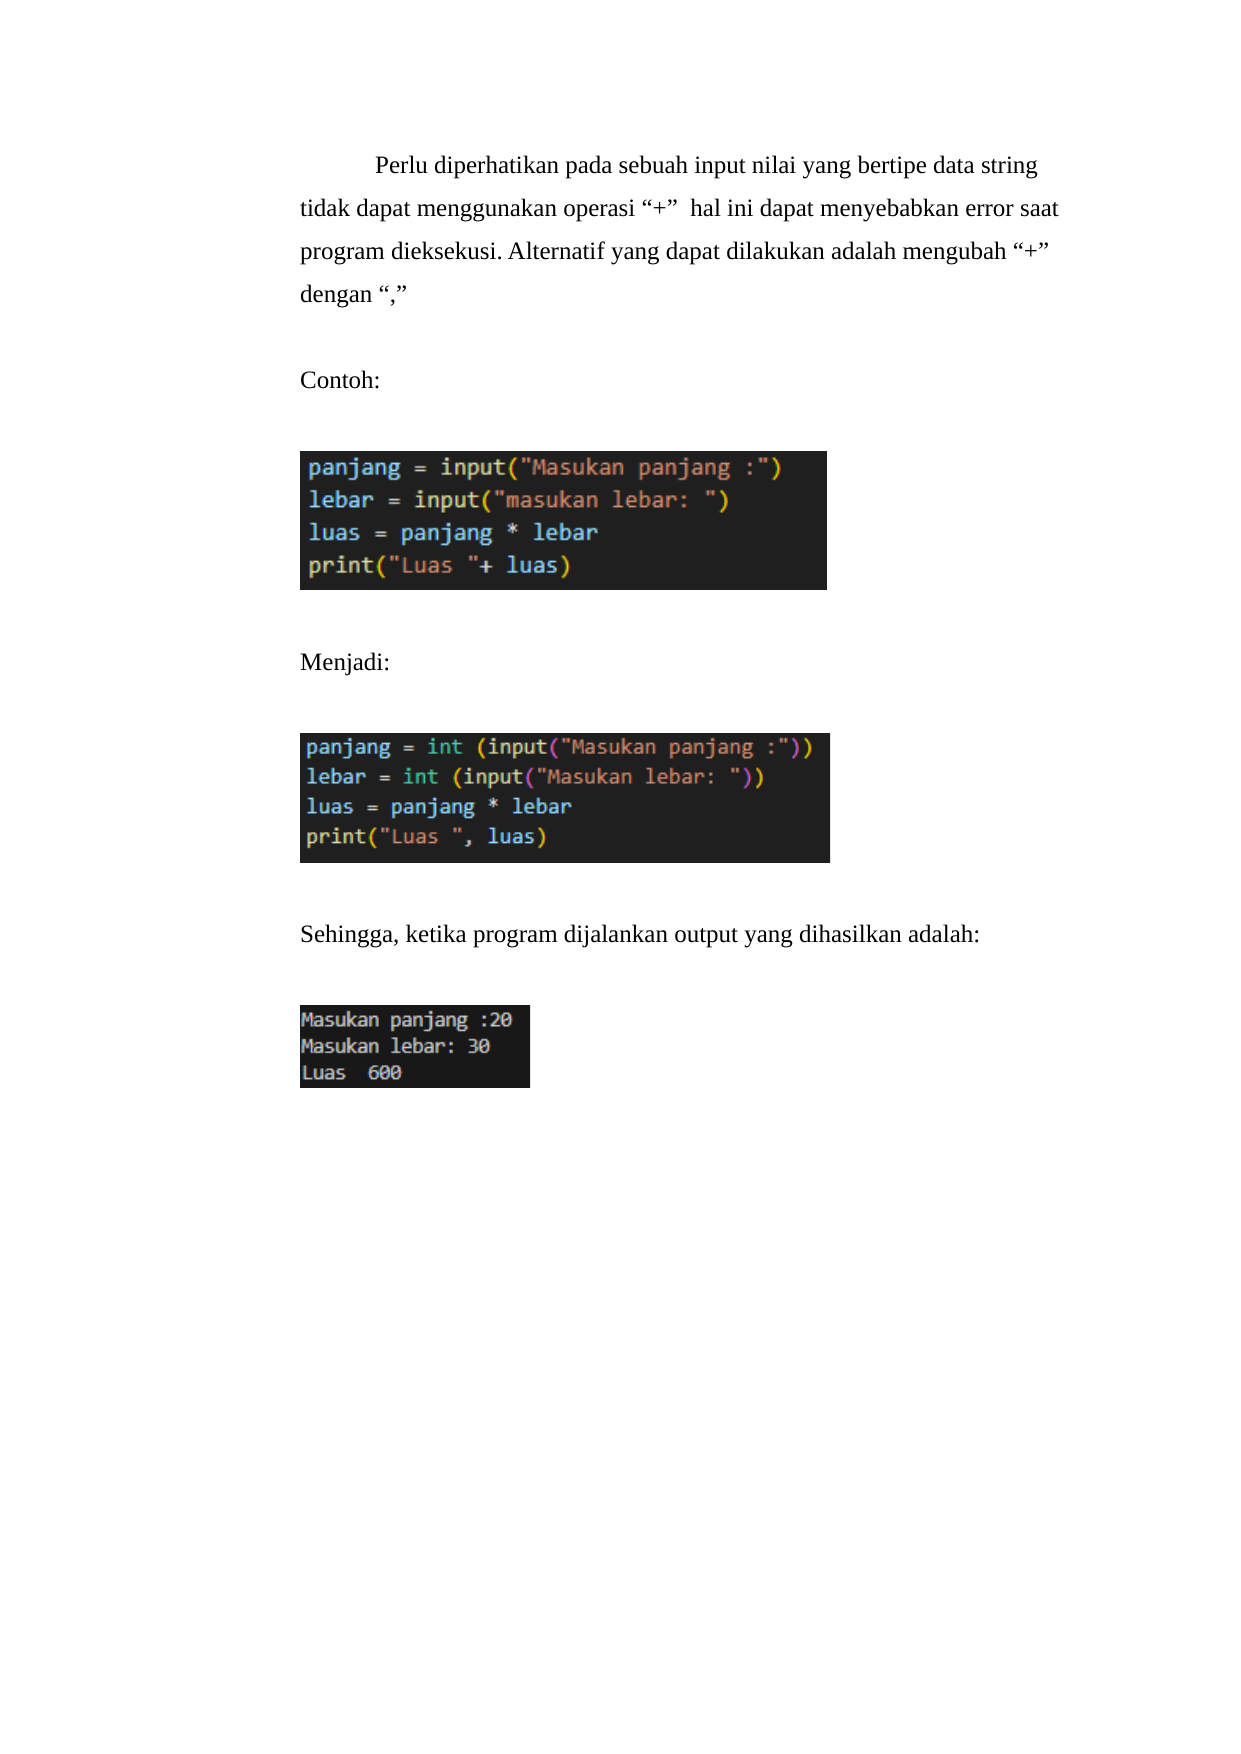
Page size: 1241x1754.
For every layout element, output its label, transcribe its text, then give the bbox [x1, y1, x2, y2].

list Menjadi: [300, 647, 1090, 676]
list Contoh: [300, 366, 1090, 394]
list Sehingga, ketika program dijalankan output yang dihasilkan adalah: [300, 919, 1090, 948]
list Perlu diperhatikan pada sebuah input nilai yang bertipe data string tidak dapat menggunakan operasi “+” hal ini dapat menyebabkan error saat program dieksekusi. Alternatif yang dapat dilakukan adalah mengubah “+” dengan “,” [300, 150, 1090, 308]
